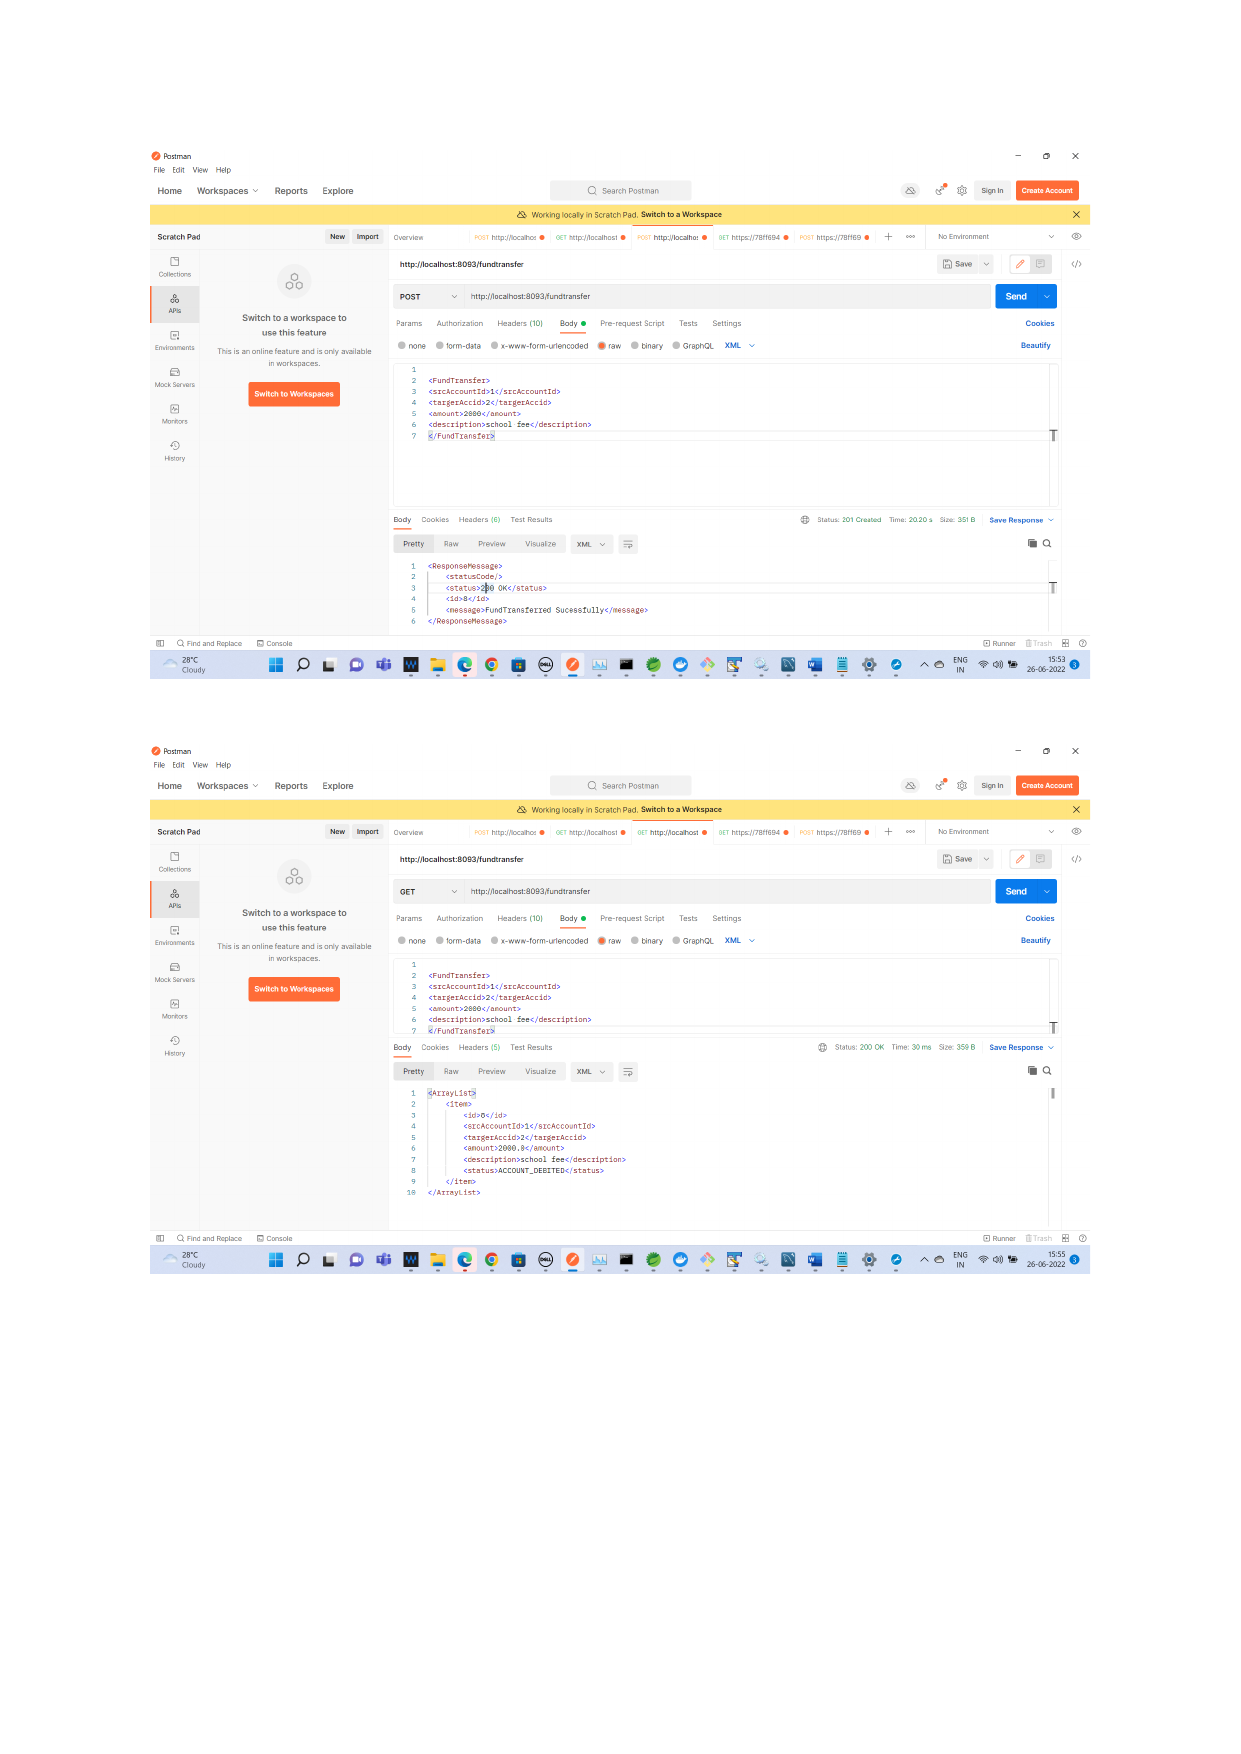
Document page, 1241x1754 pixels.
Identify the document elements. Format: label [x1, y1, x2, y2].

picture [150, 744, 1091, 1274]
picture [150, 150, 1091, 679]
